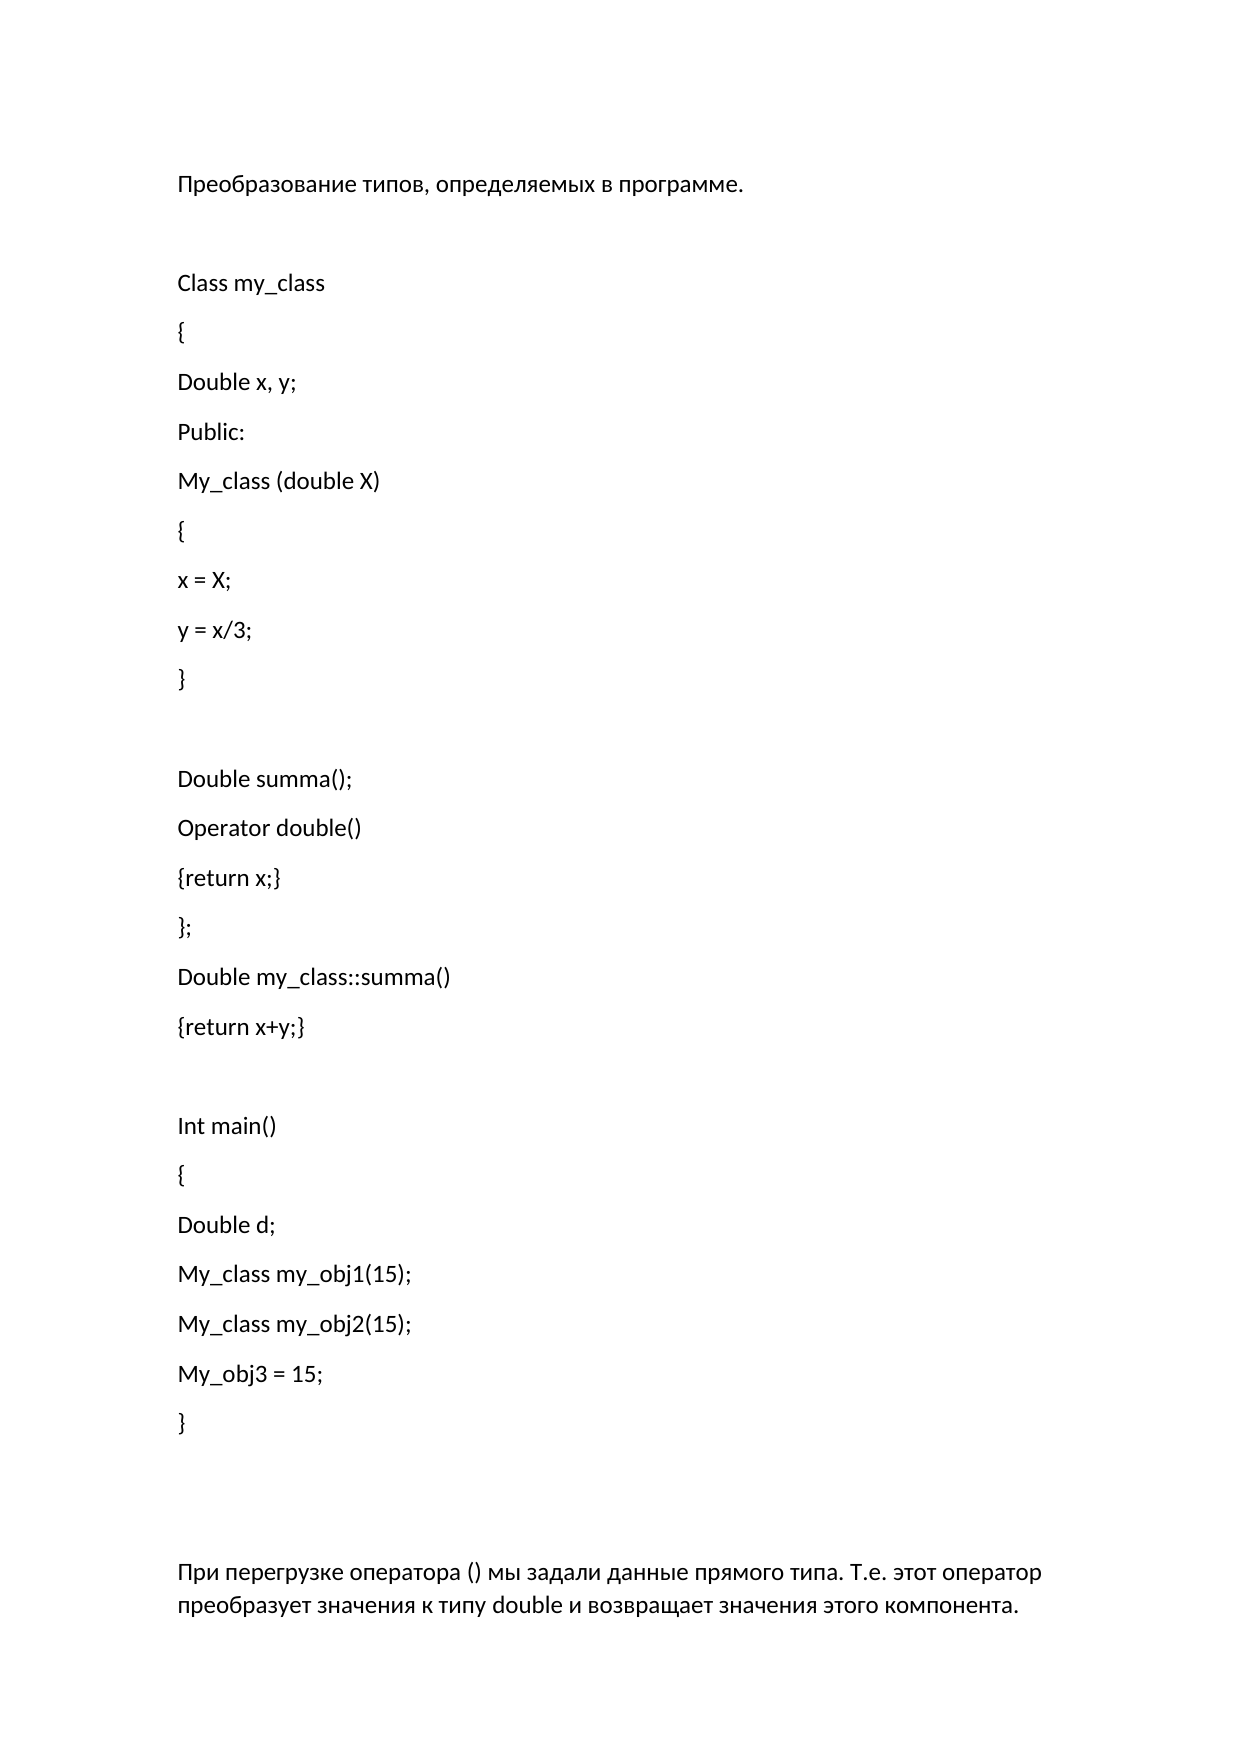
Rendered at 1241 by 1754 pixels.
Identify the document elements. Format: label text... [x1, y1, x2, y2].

text { [177, 316, 1152, 347]
text My_class (double X) [177, 465, 1152, 496]
text Double summa(); [177, 763, 1152, 793]
text { [177, 515, 1152, 545]
text Int main() [177, 1110, 1152, 1140]
text Преобразование типов, определяемых в программе. [177, 168, 1152, 198]
text My_obj3 = 15; [177, 1358, 1152, 1388]
text My_class my_obj2(15); [177, 1308, 1152, 1339]
text } [177, 1407, 1152, 1438]
text {return x+y;} [177, 1011, 1152, 1041]
text При перегрузке оператора () мы задали данные прямого типа. Т.е. этот оператор преобразует значения к типу double и возвращает значения этого компонента. [177, 1556, 1152, 1619]
text y = x/3; [177, 614, 1152, 644]
text }; [177, 911, 1152, 942]
text x = X; [177, 564, 1152, 595]
text Double d; [177, 1209, 1152, 1239]
text } [177, 663, 1152, 694]
text Class my_class [177, 267, 1152, 297]
text My_class my_obj1(15); [177, 1258, 1152, 1289]
text Double x, y; [177, 366, 1152, 397]
text Double my_class::summa() [177, 961, 1152, 992]
text Public: [177, 416, 1152, 446]
text {return x;} [177, 862, 1152, 892]
text Operator double() [177, 812, 1152, 843]
text { [177, 1159, 1152, 1190]
